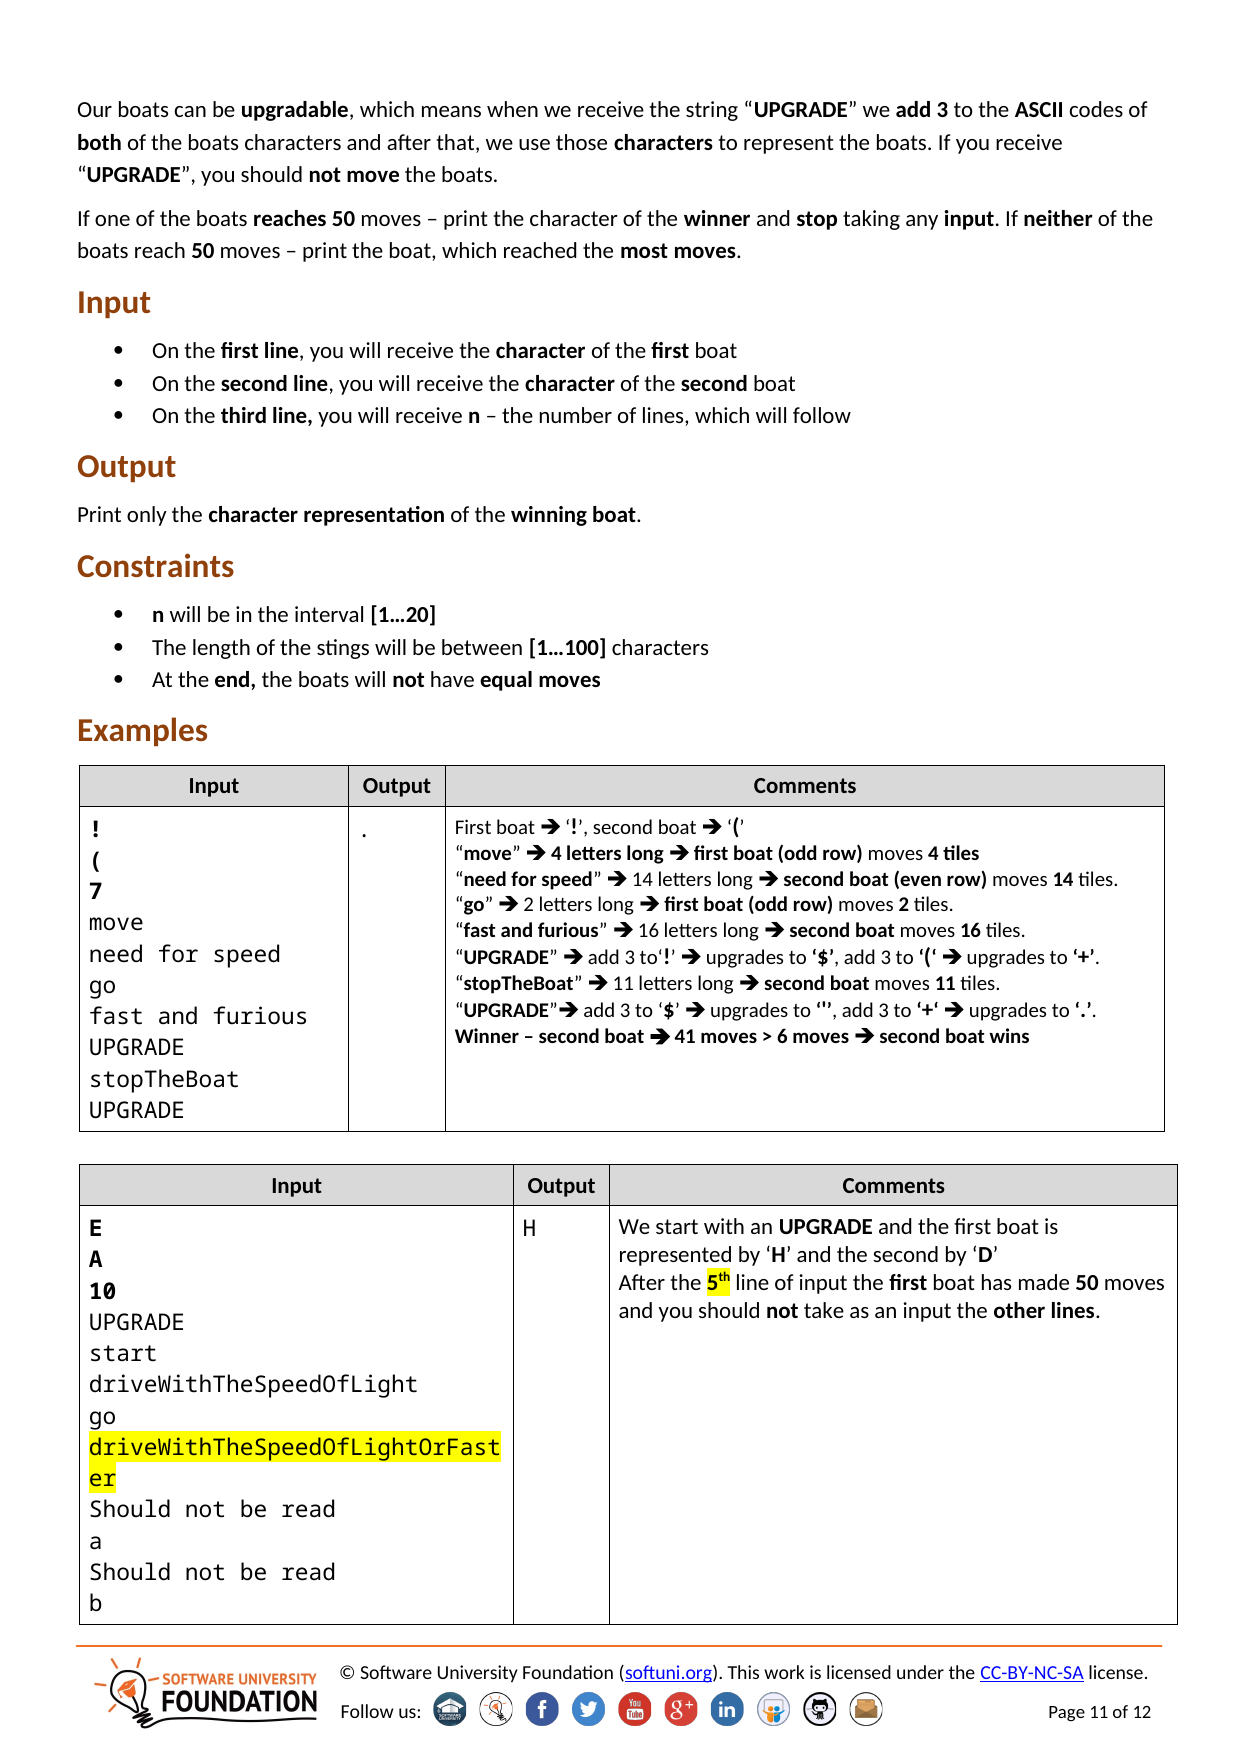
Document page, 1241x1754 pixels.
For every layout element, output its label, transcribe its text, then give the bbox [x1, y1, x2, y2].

table_header Output [349, 766, 445, 806]
table_header Output [514, 1165, 609, 1205]
subtitle Input [77, 281, 1163, 322]
list At the end, the boats will not have equal moves [114, 665, 1163, 693]
table_header Input [80, 1165, 513, 1205]
subtitle Output [77, 446, 1163, 486]
table_cell . [349, 807, 445, 1131]
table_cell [610, 1206, 1177, 1624]
table_cell First boat ‘!’, second boat ‘(’ “move” 4 letters long first boat (odd row) moves 4 tiles “need for speed” 14 letters long second boat (even row) moves 14 tiles. “go” 2 letters long first boat (odd row) moves 2 tiles. “fast and furious” 16 letters long second boat moves 16 tiles. “UPGRADE” add 3 to‘!’ upgrades to ‘$’, add 3 to ‘(‘ upgrades to ‘+’. “stopTheBoat” 11 letters long second boat moves 11 tiles. “UPGRADE” add 3 to ‘$’ upgrades to ‘'’, add 3 to ‘+‘ upgrades to ‘.’. Winner – second boat 41 moves > 6 moves second boat wins [446, 807, 1164, 1131]
picture [433, 1692, 467, 1726]
picture [618, 1692, 652, 1726]
picture [849, 1692, 883, 1726]
list On the second line, you will receive the character of the second boat [114, 369, 1163, 397]
table_cell H [514, 1206, 609, 1624]
picture [572, 1692, 605, 1726]
list On the third line, you will receive n – the number of lines, which will follow [114, 401, 1163, 429]
picture [757, 1692, 790, 1726]
table_header Comments [610, 1165, 1177, 1205]
text Print only the character representation of the winning boat. [77, 501, 1163, 529]
text If one of the boats reaches 50 moves – print the character of the winner and stop taking any input. If neither of the boats reach 50 moves – print the boat, which reached the most moves. [77, 204, 1163, 265]
text Our boats can be upgradable, which means when we receive the string “UPGRADE” we add 3 to the ASCII codes of both of the boats characters and after that, we use those characters to represent the boats. If you receive “UPGRADE”, you should not move the boats. [77, 95, 1163, 188]
picture [803, 1692, 837, 1726]
list The length of the stings will be between [1…100] characters [114, 633, 1163, 661]
table_cell ! ( 7 move need for speed go fast and furious UPGRADE stopTheBoat UPGRADE [80, 807, 348, 1131]
table_header Comments [446, 766, 1164, 806]
picture [479, 1692, 513, 1726]
picture [93, 1656, 317, 1729]
picture [710, 1692, 744, 1726]
picture [525, 1692, 559, 1726]
picture [664, 1692, 698, 1726]
subtitle Examples [77, 709, 1163, 750]
subtitle Constraints [77, 545, 1163, 586]
table_header Input [80, 766, 348, 806]
list On the first line, you will receive the character of the first boat [114, 336, 1163, 364]
list n will be in the interval [1…20] [114, 600, 1163, 628]
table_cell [80, 1206, 513, 1624]
